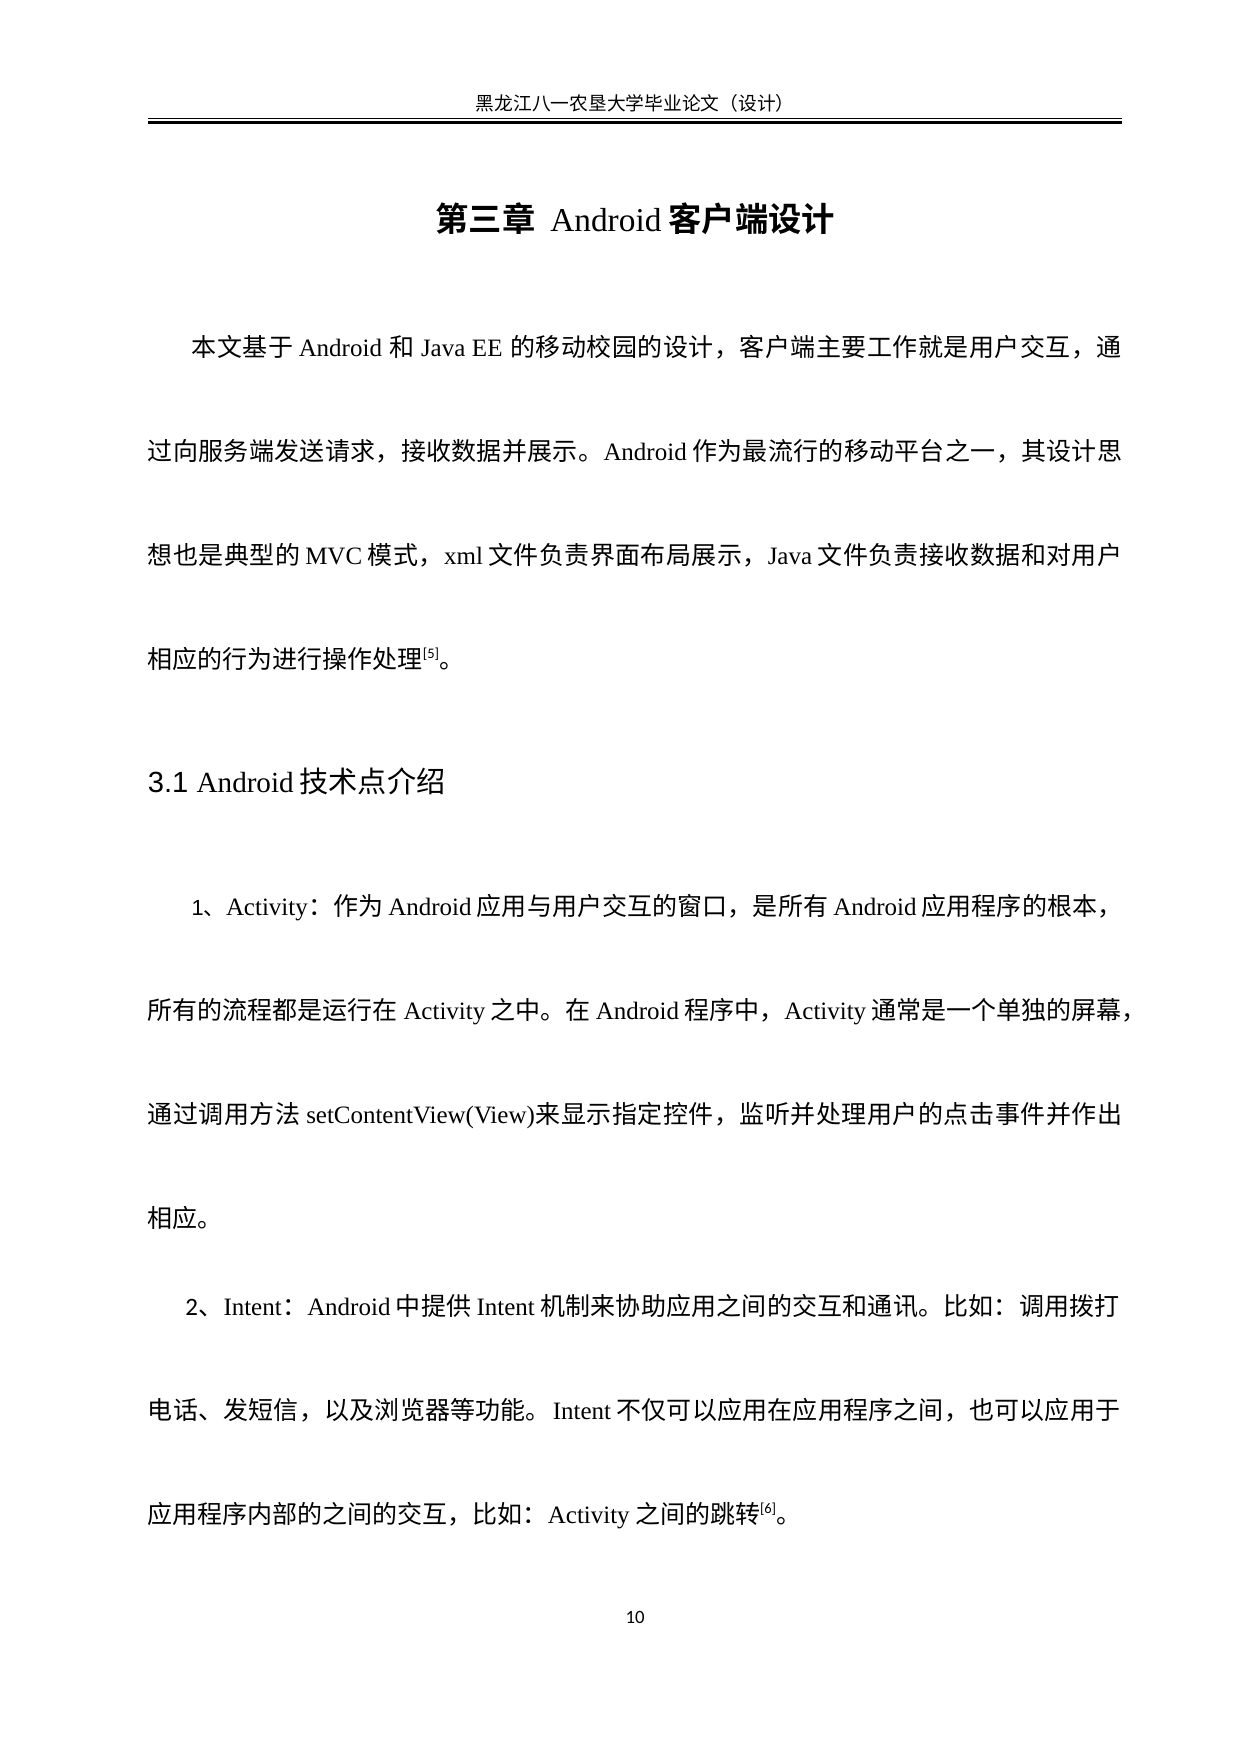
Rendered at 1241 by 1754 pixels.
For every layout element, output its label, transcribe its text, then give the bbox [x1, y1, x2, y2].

text 1、Activity：作为Android应用与用户交互的窗口，是所有Android应用程序的根本，所有的流程都是运行在Activity之中。在Android程序中，Activity通常是一个单独的屏幕，通过调用方法setContentView(View)来显示指定控件，监听并处理用户的点击事件并作出相应。 [148, 870, 1122, 1252]
subtitle 3.1 Android技术点介绍 [148, 745, 1122, 814]
text 2、Intent：Android中提供Intent机制来协助应用之间的交互和通讯。比如：调用拨打电话、发短信，以及浏览器等功能。Intent不仅可以应用在应用程序之间，也可以应用于应用程序内部的之间的交互，比如：Activity之间的跳转[6]。 [148, 1270, 1122, 1547]
text 本文基于Android 和 Java EE 的移动校园的设计，客户端主要工作就是用户交互，通过向服务端发送请求，接收数据并展示。Android作为最流行的移动平台之一，其设计思想也是典型的MVC模式，xml文件负责界面布局展示，Java文件负责接收数据和对用户相应的行为进行操作处理[5]。 [148, 311, 1122, 692]
subtitle 第三章 Android客户端设计 [148, 182, 1122, 252]
